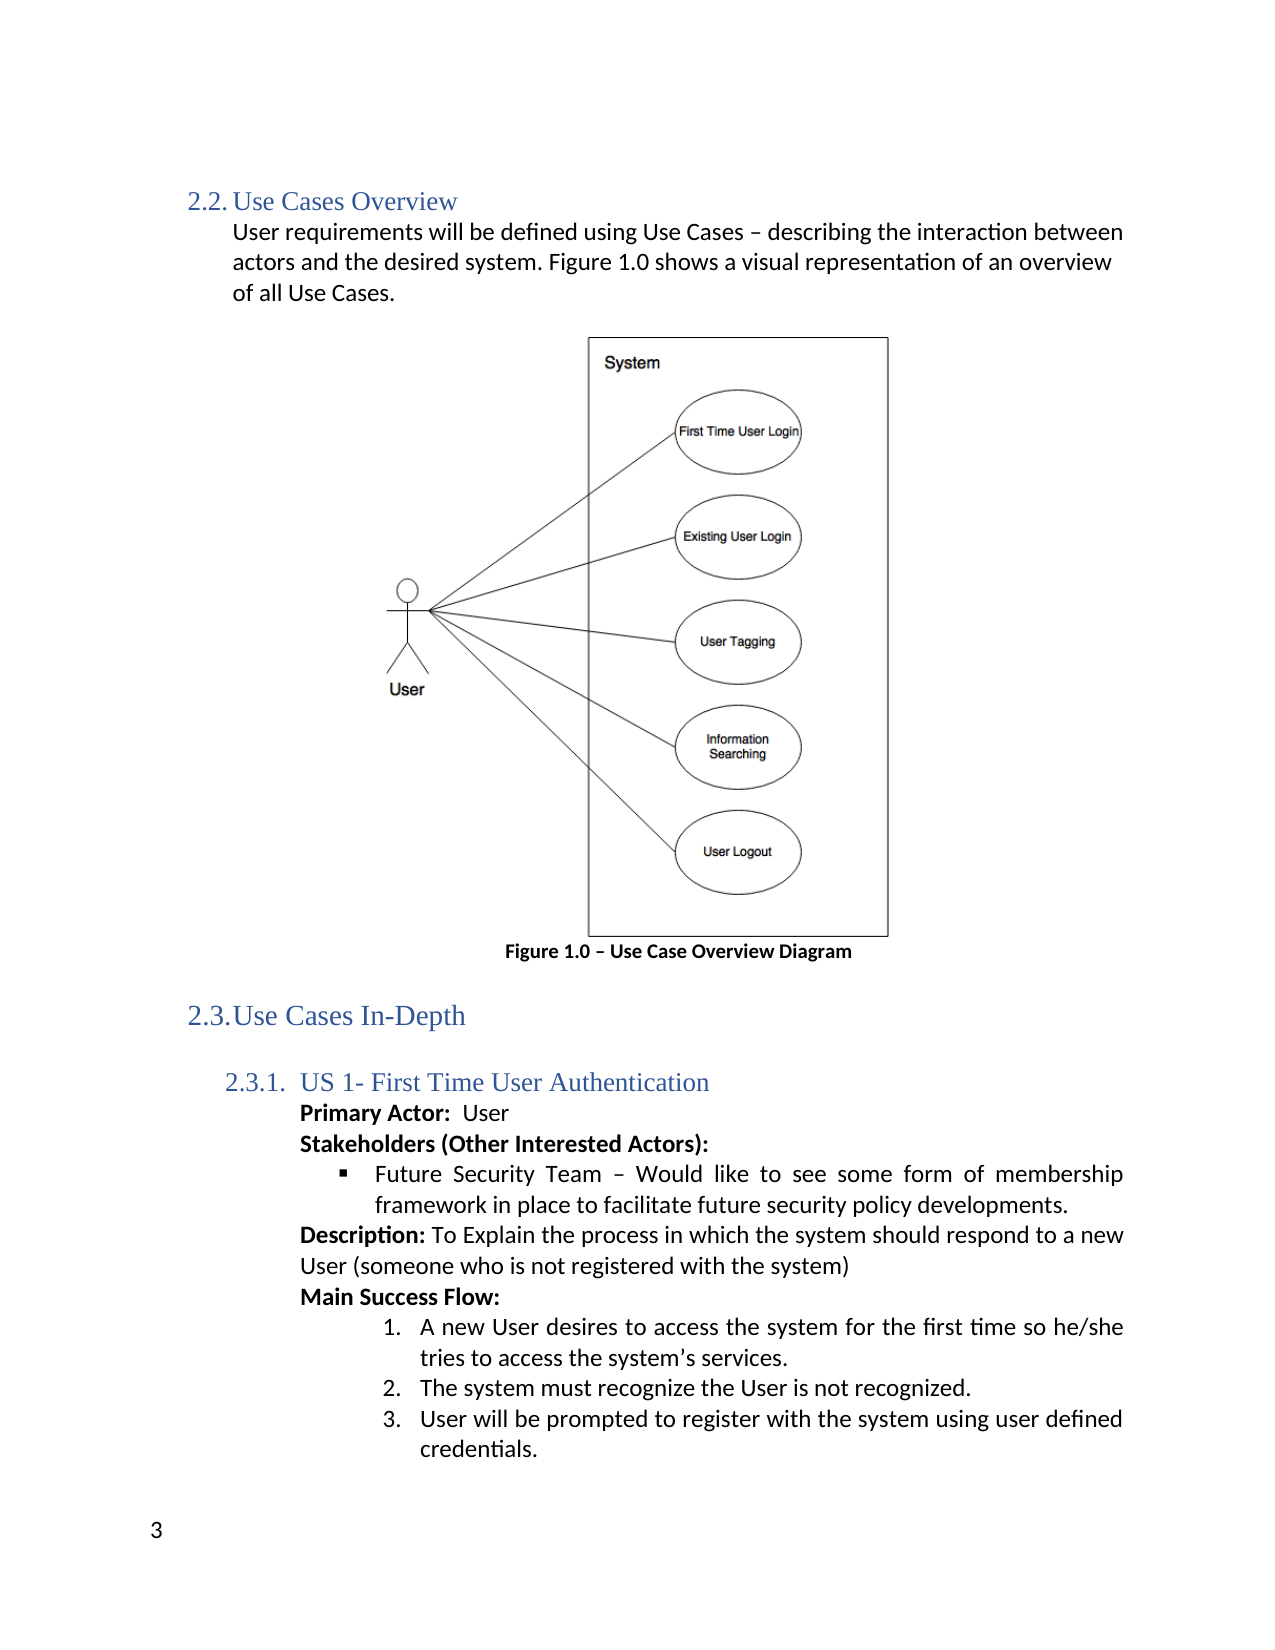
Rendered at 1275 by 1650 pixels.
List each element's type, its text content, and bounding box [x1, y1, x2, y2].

list User will be prompted to register with the system using user defined credentials. [382, 1403, 1125, 1464]
text Stakeholders (Other Interested Actors): [300, 1128, 1125, 1158]
list A new User desires to access the system for the first time so he/she tries to access the system’s services. [382, 1311, 1125, 1372]
text Figure 1.0 – Use Case Overview Diagram [232, 938, 1125, 963]
text Main Success Flow: [300, 1281, 1125, 1311]
subtitle Use Cases Overview [187, 185, 1125, 216]
text User requirements will be defined using Use Cases – describing the interaction between actors and the desired system. Figure 1.0 shows a visual representation of an overview of all Use Cases. [232, 216, 1125, 307]
picture [386, 337, 889, 938]
subtitle Use Cases In-Depth [187, 998, 1125, 1032]
text Description: To Explain the process in which the system should respond to a new User (someone who is not registered with the system) [300, 1219, 1125, 1281]
subtitle US 1- First Time User Authentication [225, 1066, 1125, 1097]
text Primary Actor: User [300, 1097, 1125, 1128]
list Future Security Team – Would like to see some form of membership framework in place to facilitate future security policy developments. [337, 1158, 1125, 1219]
list The system must recognize the User is not recognized. [382, 1372, 1125, 1403]
